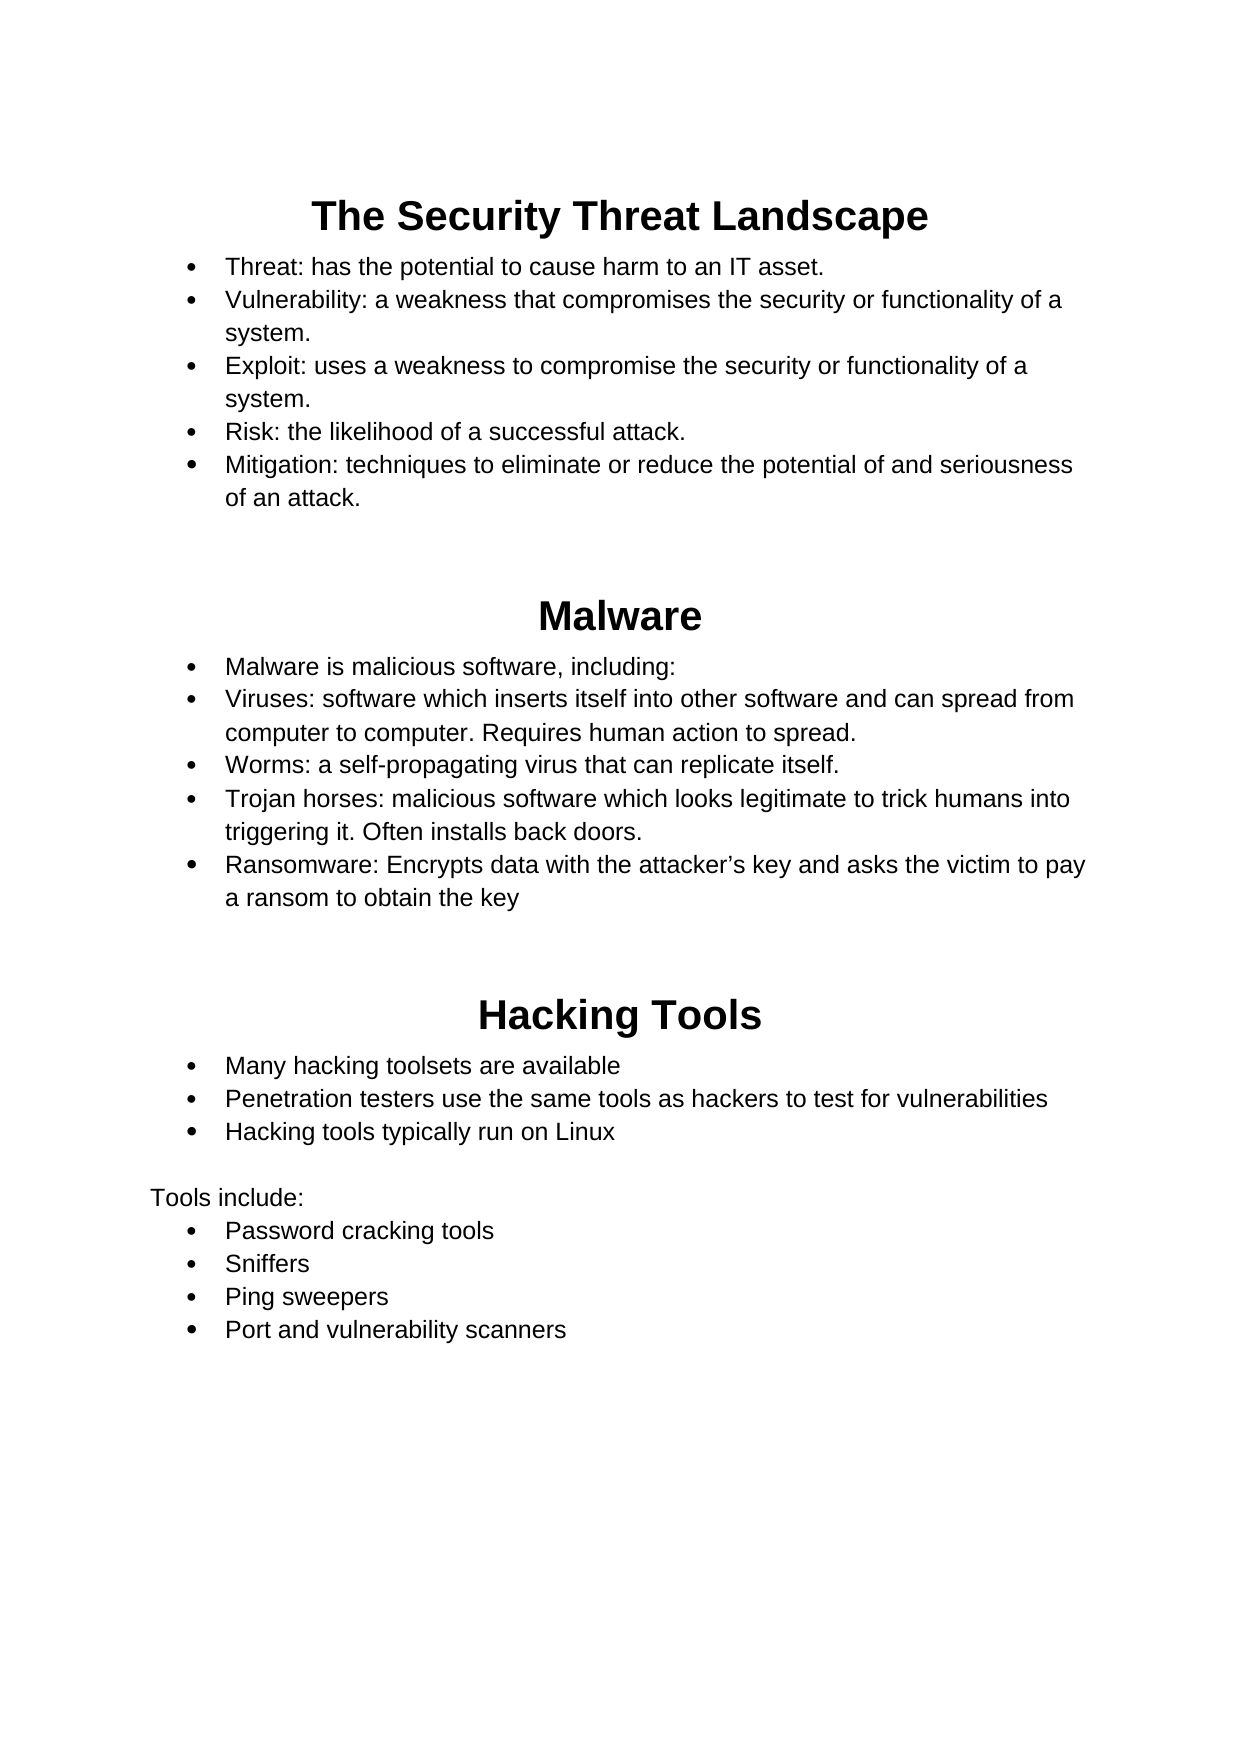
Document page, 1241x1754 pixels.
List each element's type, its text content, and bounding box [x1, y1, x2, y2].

list Exploit: uses a weakness to compromise the security or functionality of a system. [187, 351, 1090, 413]
list Penetration testers use the same tools as hackers to test for vulnerabilities [187, 1084, 1090, 1113]
list Mitigation: techniques to eliminate or reduce the potential of and seriousness of an attack. [187, 450, 1090, 512]
subtitle Hacking Tools [150, 990, 1090, 1038]
list Worms: a self-propagating virus that can replicate itself. [187, 751, 1090, 779]
list Threat: has the potential to cause harm to an IT asset. [187, 252, 1090, 281]
list Ping sweepers [187, 1282, 1090, 1311]
list Hacking tools typically run on Linux [187, 1117, 1090, 1146]
text Tools include: [150, 1150, 1090, 1212]
list Ransomware: Encrypts data with the attacker’s key and asks the victim to pay a ransom to obtain the key [187, 849, 1090, 911]
subtitle The Security Threat Landscape [150, 192, 1090, 239]
list Viruses: software which inserts itself into other software and can spread from computer to computer. Requires human action to spread. [187, 684, 1090, 746]
subtitle Malware [150, 591, 1090, 639]
list Malware is malicious software, including: [187, 651, 1090, 680]
list Sniffers [187, 1249, 1090, 1278]
list Vulnerability: a weakness that compromises the security or functionality of a system. [187, 285, 1090, 347]
list Port and vulnerability scanners [187, 1315, 1090, 1344]
list Trojan horses: malicious software which looks legitimate to trick humans into triggering it. Often installs back doors. [187, 783, 1090, 845]
list Password cracking tools [187, 1216, 1090, 1245]
list Risk: the likelihood of a successful attack. [187, 417, 1090, 446]
list Many hacking toolsets are available [187, 1051, 1090, 1079]
